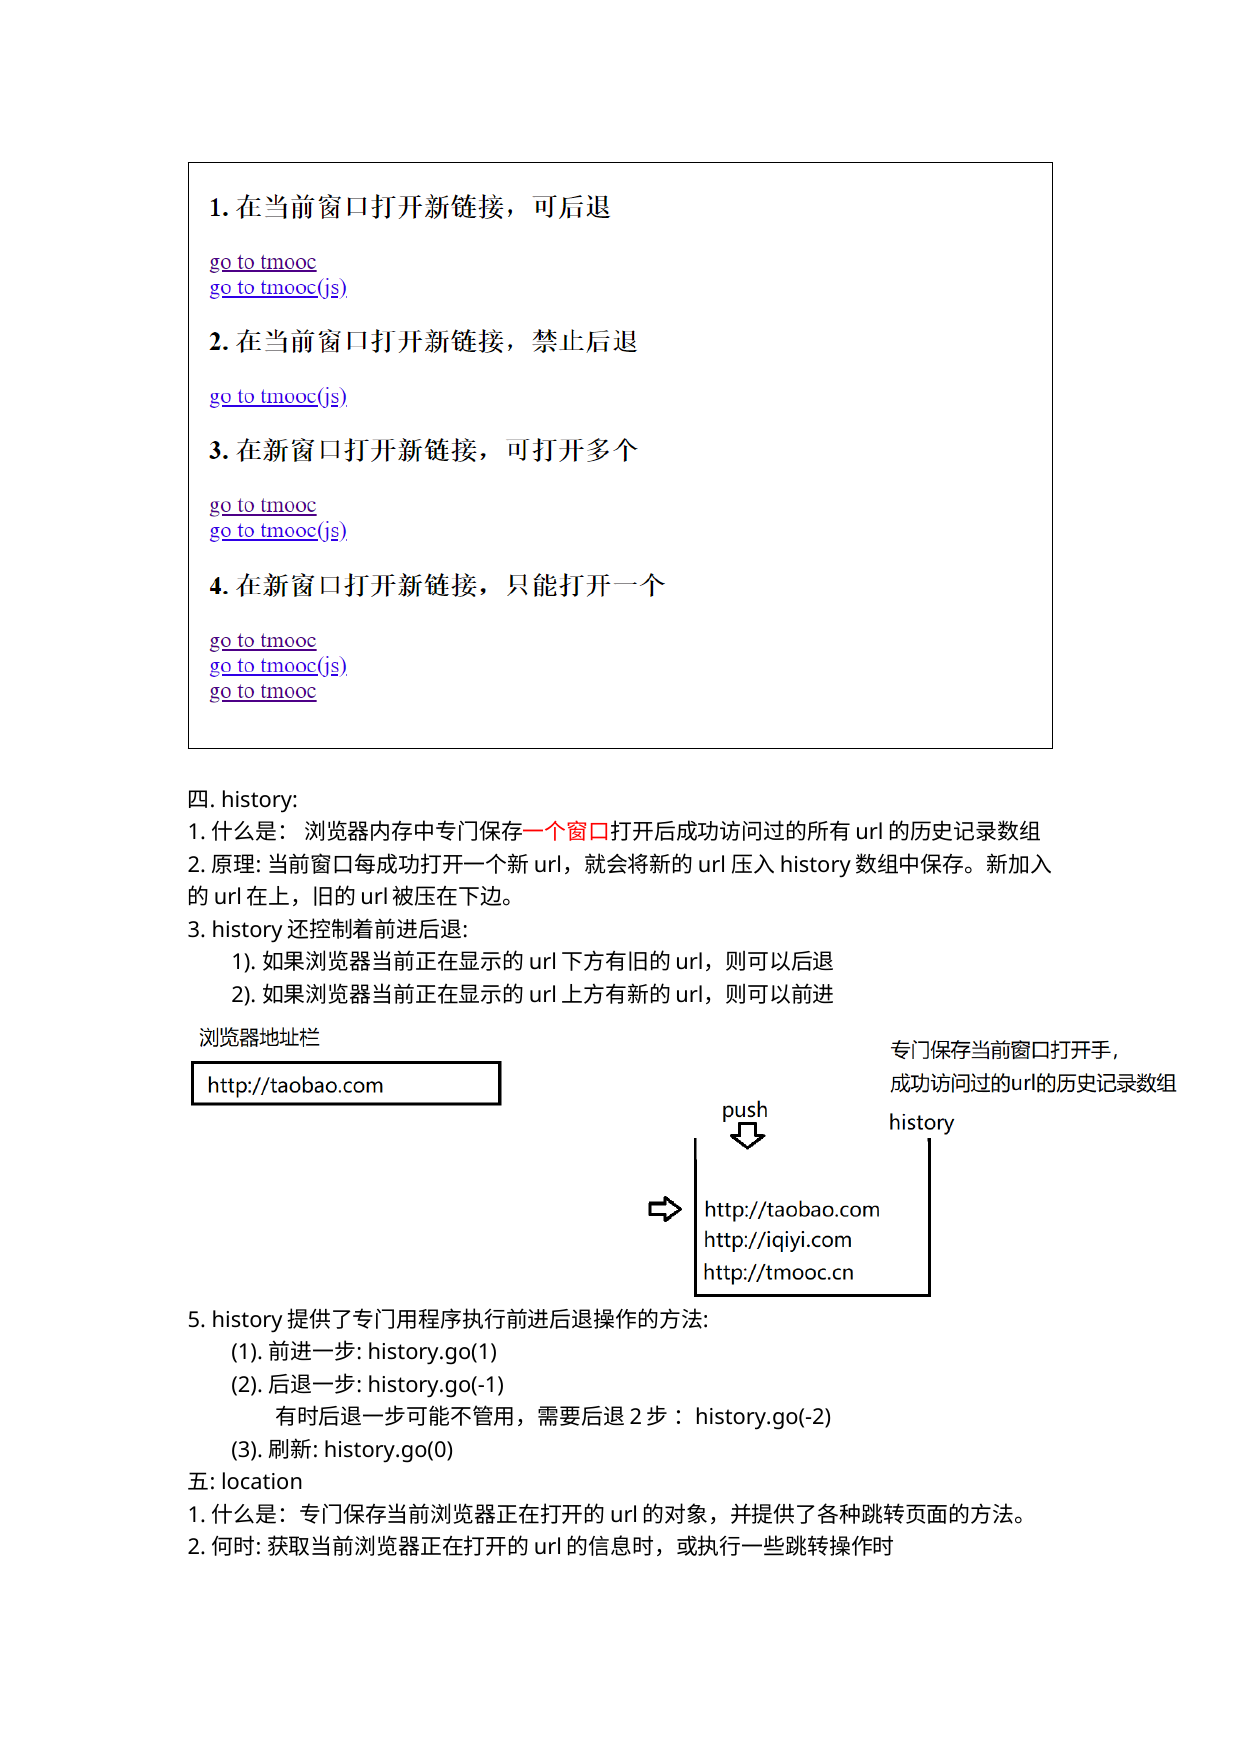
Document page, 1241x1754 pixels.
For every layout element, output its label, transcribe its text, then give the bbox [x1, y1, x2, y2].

text 有时后退一步可能不管用，需要后退2步 ：history.go(-2) [187, 1399, 1053, 1432]
text 3. history还控制着前进后退: [187, 912, 1053, 944]
text 5. history提供了专门用程序执行前进后退操作的方法: [187, 1302, 1053, 1334]
text 四. history: [187, 782, 1053, 814]
text (3). 刷新: history.go(0) [187, 1432, 1053, 1464]
text 2. 何时: 获取当前浏览器正在打开的url的信息时，或执行一些跳转操作时 [187, 1529, 1053, 1562]
table_header <head> <meta charset="utf-8"/> <title>打开新链接方式总结</title> <script> /*打开新链接方式总结： 1. 在当前窗口打开，可后退 2. 在当前窗口打开，不可后退 3. 在新窗口打开，可打开多个 4. 在新窗口打开，只能打开一个 */ function open1(){ window.open("http://tmooc.cn","_self"); } function open2(){ location.replace("http://tmooc.cn"); } function open3(){ window.open("http://tmooc.cn","_blank"); } function open4(){ window.open("http://tmooc.cn","ank"); } </script> </head> <body> <h3>1. 在当前窗口打开新链接，可后退</h3> <a href="http://tmooc.cn" target="_self">go to tmooc</a><br/> <a href="javascript:open1()">go to tmooc(js)</a> <h3>2. 在当前窗口打开新链接，禁止后退</h3> <a href="javascript:open2()">go to tmooc(js)</a> <h3>3. 在新窗口打开新链接，可打开多个</h3> <a href="http://tmooc.cn" target="_blank">go to tmooc</a><br/> <a href="javascript:open3()">go to tmooc(js)</a> <h3>4. 在新窗口打开新链接，只能打开一个</h3> <a href="http://tmooc.cn" target="ank">go to tmooc</a><br/> <a href="javascript:open4()">go to tmooc(js)</a><br/> <a href="http://tmooc.cn" target="tm">go to tmooc</a> </body> [189, 163, 1052, 748]
text 五: location [187, 1464, 1053, 1497]
text 1). 如果浏览器当前正在显示的url下方有旧的url，则可以后退 2). 如果浏览器当前正在显示的url上方有新的url，则可以前进 [187, 944, 1053, 1009]
text (1). 前进一步: history.go(1) [187, 1334, 1053, 1367]
picture [199, 177, 681, 733]
text (2). 后退一步: history.go(-1) [187, 1367, 1053, 1399]
text 1. 什么是：专门保存当前浏览器正在打开的url的对象，并提供了各种跳转页面的方法。 [187, 1497, 1053, 1529]
text 2. 原理: 当前窗口每成功打开一个新url，就会将新的url 压入history数组中保存。新加入的url在上，旧的url被压在下边。 [187, 847, 1053, 912]
picture [187, 1010, 1188, 1301]
text 1. 什么是： 浏览器内存中专门保存一个窗口打开后成功访问过的所有url的历史记录数组 [187, 814, 1053, 847]
